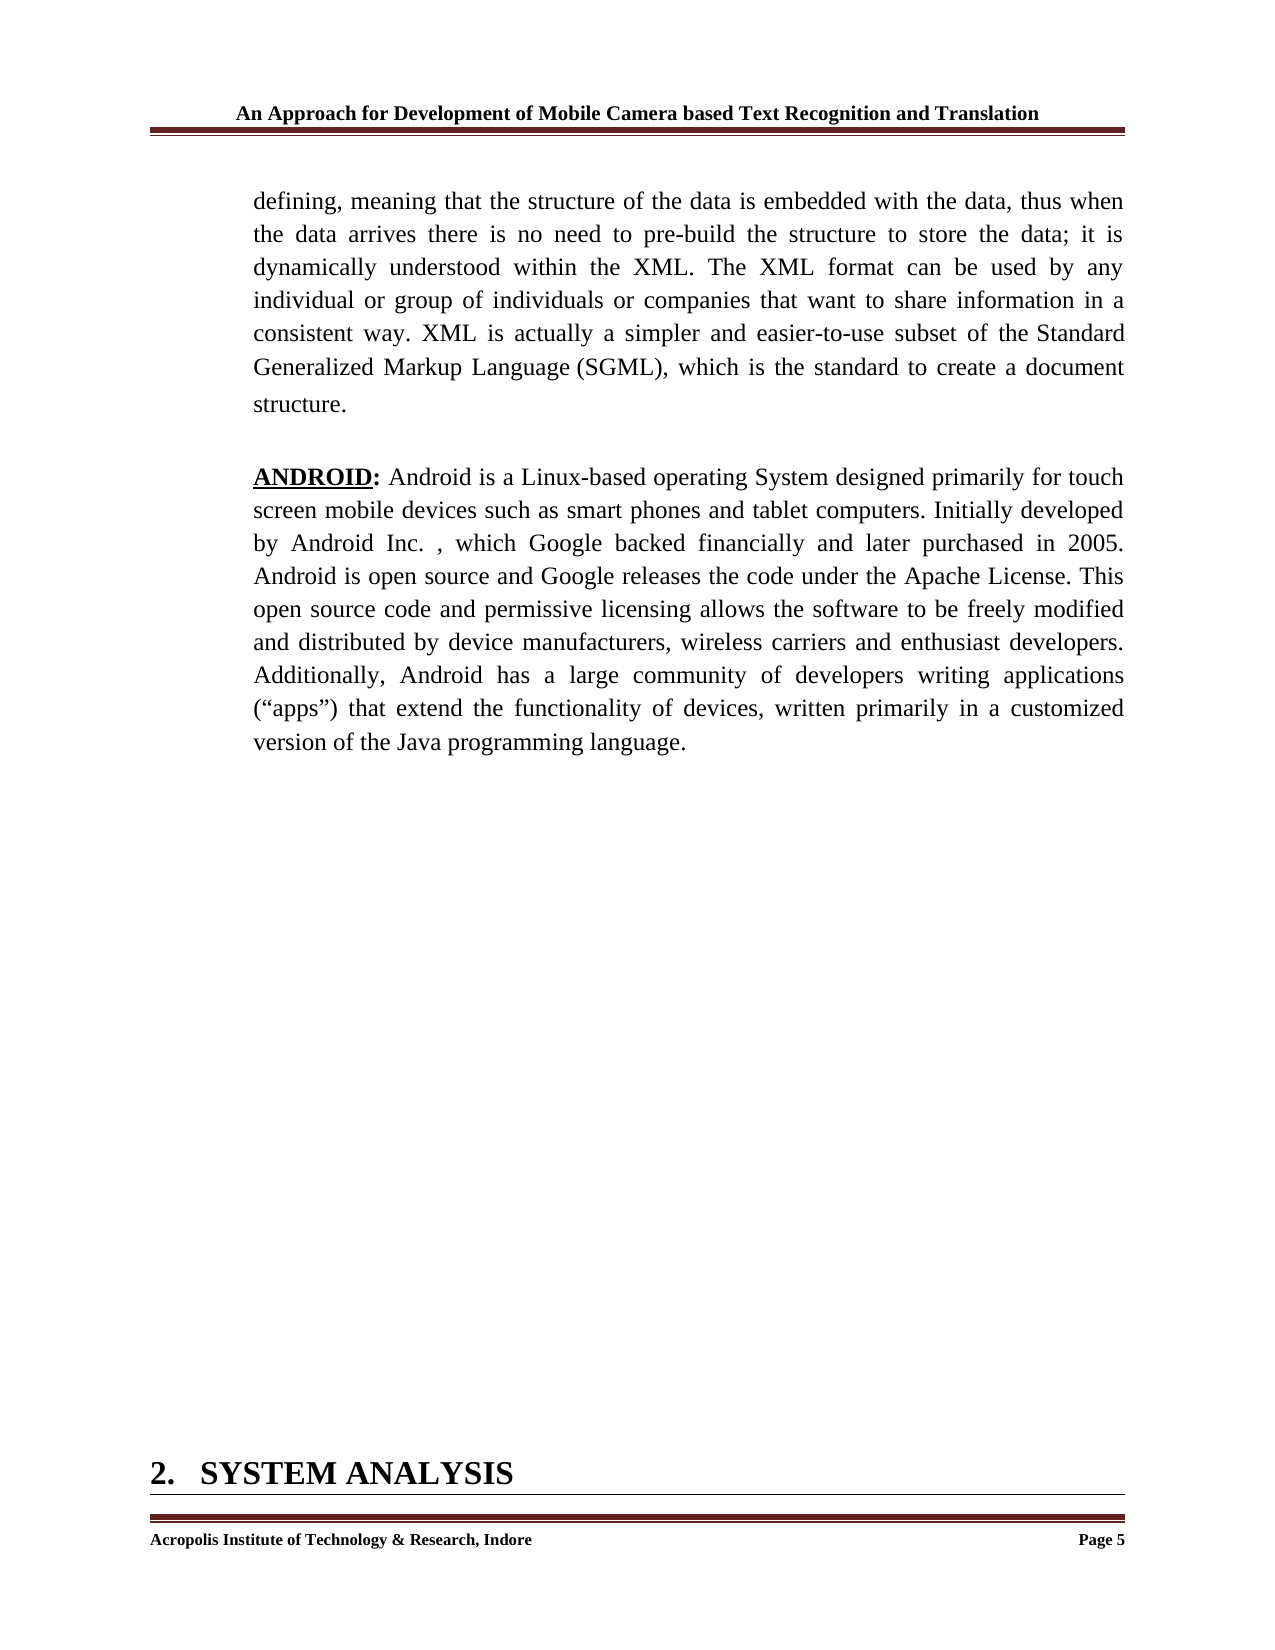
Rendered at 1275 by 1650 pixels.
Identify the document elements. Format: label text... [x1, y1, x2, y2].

text ANDROID: Android is a Linux-based operating System designed primarily for touch screen mobile devices such as smart phones and tablet computers. Initially developed by Android Inc. , which Google backed financially and later purchased in 2005. Android is open source and Google releases the code under the Apache License. This open source code and permissive licensing allows the software to be freely modified and distributed by device manufacturers, wireless carriers and enthusiast developers. Additionally, Android has a large community of developers writing applications (“apps”) that extend the functionality of devices, written primarily in a customized version of the Java programming language. [253, 462, 1125, 755]
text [253, 186, 1125, 419]
text 2. SYSTEM ANALYSIS [150, 1453, 1125, 1494]
